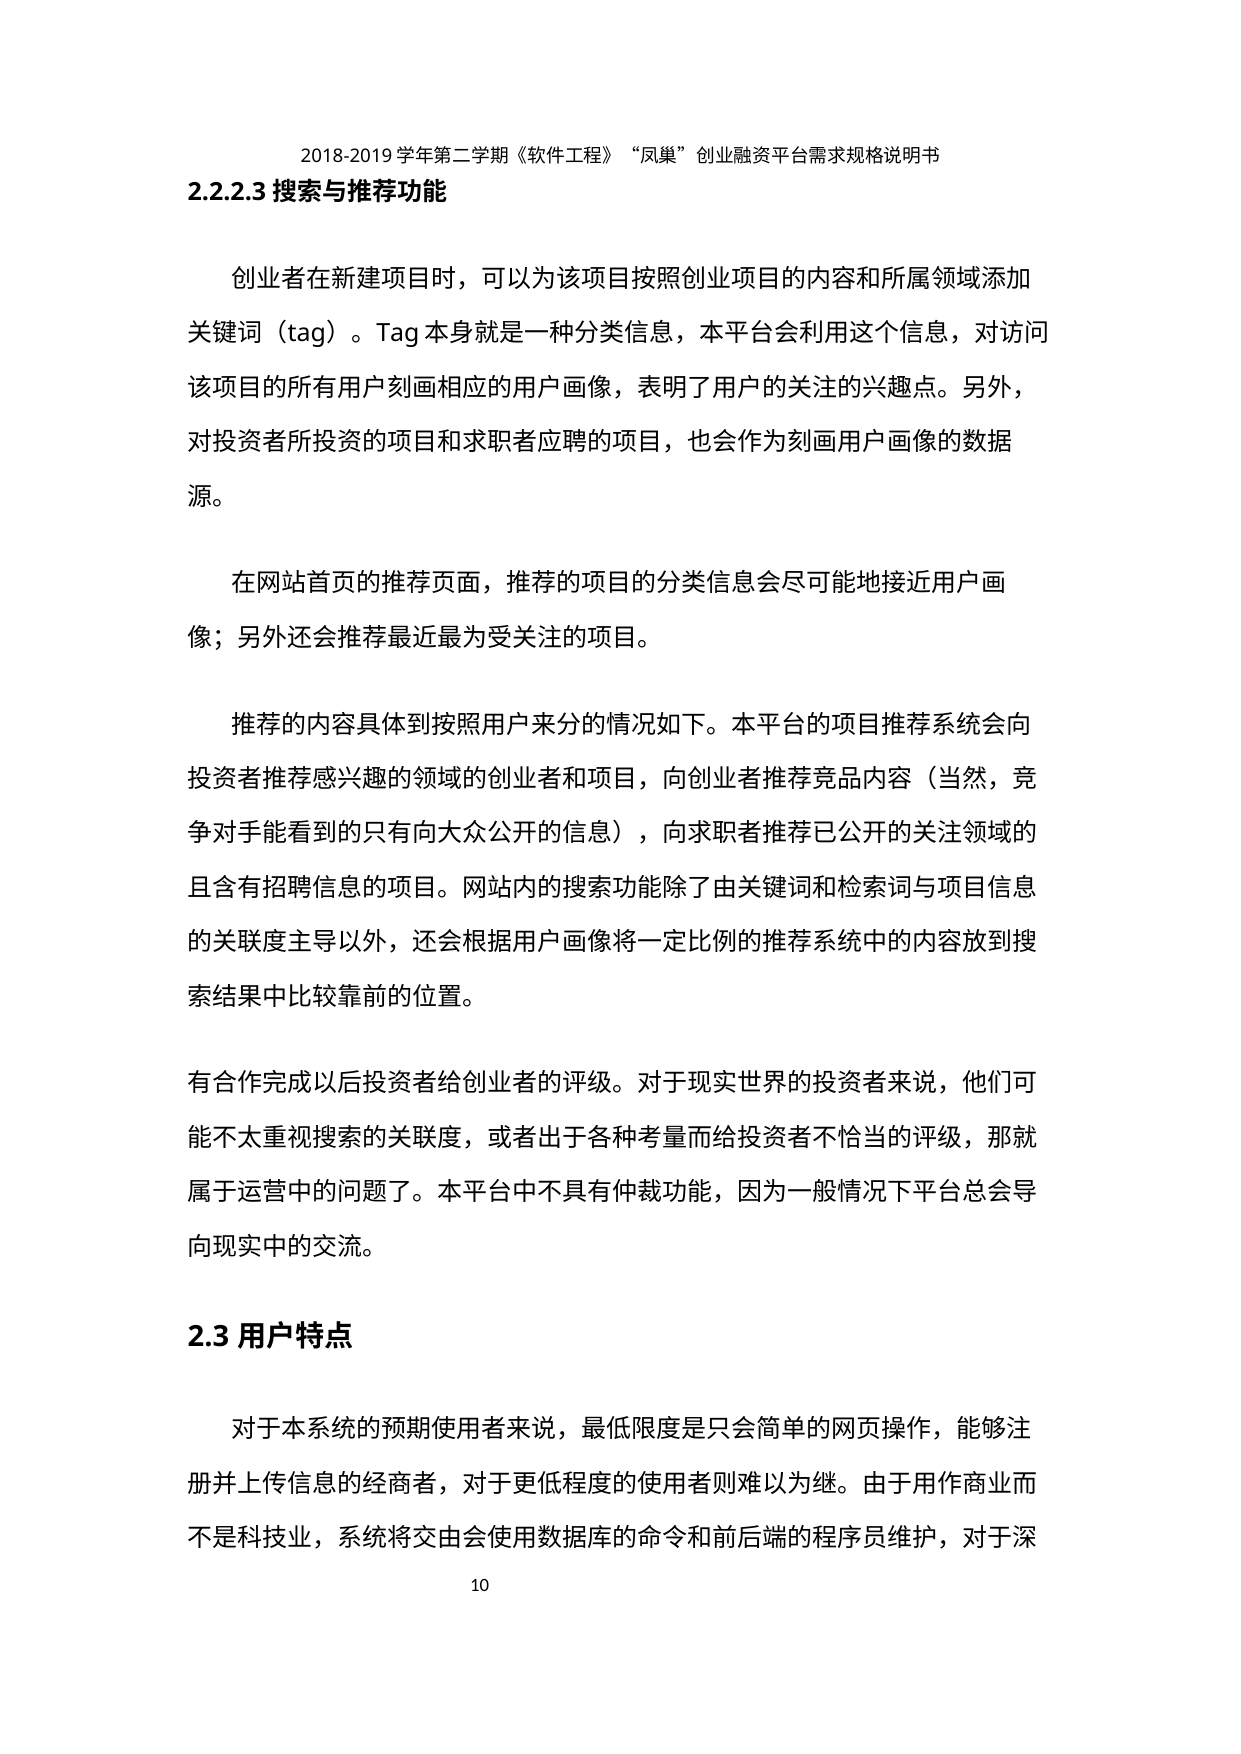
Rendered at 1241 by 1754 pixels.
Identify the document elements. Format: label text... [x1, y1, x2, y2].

text 推荐的内容具体到按照用户来分的情况如下。本平台的项目推荐系统会向投资者推荐感兴趣的领域的创业者和项目，向创业者推荐竞品内容（当然，竞争对手能看到的只有向大众公开的信息），向求职者推荐已公开的关注领域的且含有招聘信息的项目。网站内的搜索功能除了由关键词和检索词与项目信息的关联度主导以外，还会根据用户画像将一定比例的推荐系统中的内容放到搜索结果中比较靠前的位置。 [187, 704, 1053, 1012]
text 在网站首页的推荐页面，推荐的项目的分类信息会尽可能地接近用户画像；另外还会推荐最近最为受关注的项目。 [187, 563, 1053, 653]
text 2.2.2.3 搜索与推荐功能 [187, 172, 1053, 208]
text 有合作完成以后投资者给创业者的评级。对于现实世界的投资者来说，他们可能不太重视搜索的关联度，或者出于各种考量而给投资者不恰当的评级，那就属于运营中的问题了。本平台中不具有仲裁功能，因为一般情况下平台总会导向现实中的交流。 [187, 1063, 1053, 1262]
text 创业者在新建项目时，可以为该项目按照创业项目的内容和所属领域添加关键词（tag）。Tag本身就是一种分类信息，本平台会利用这个信息，对访问该项目的所有用户刻画相应的用户画像，表明了用户的关注的兴趣点。另外，对投资者所投资的项目和求职者应聘的项目，也会作为刻画用户画像的数据源。 [187, 258, 1053, 512]
text 2.3 用户特点 [187, 1313, 1053, 1355]
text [187, 1409, 1053, 1554]
